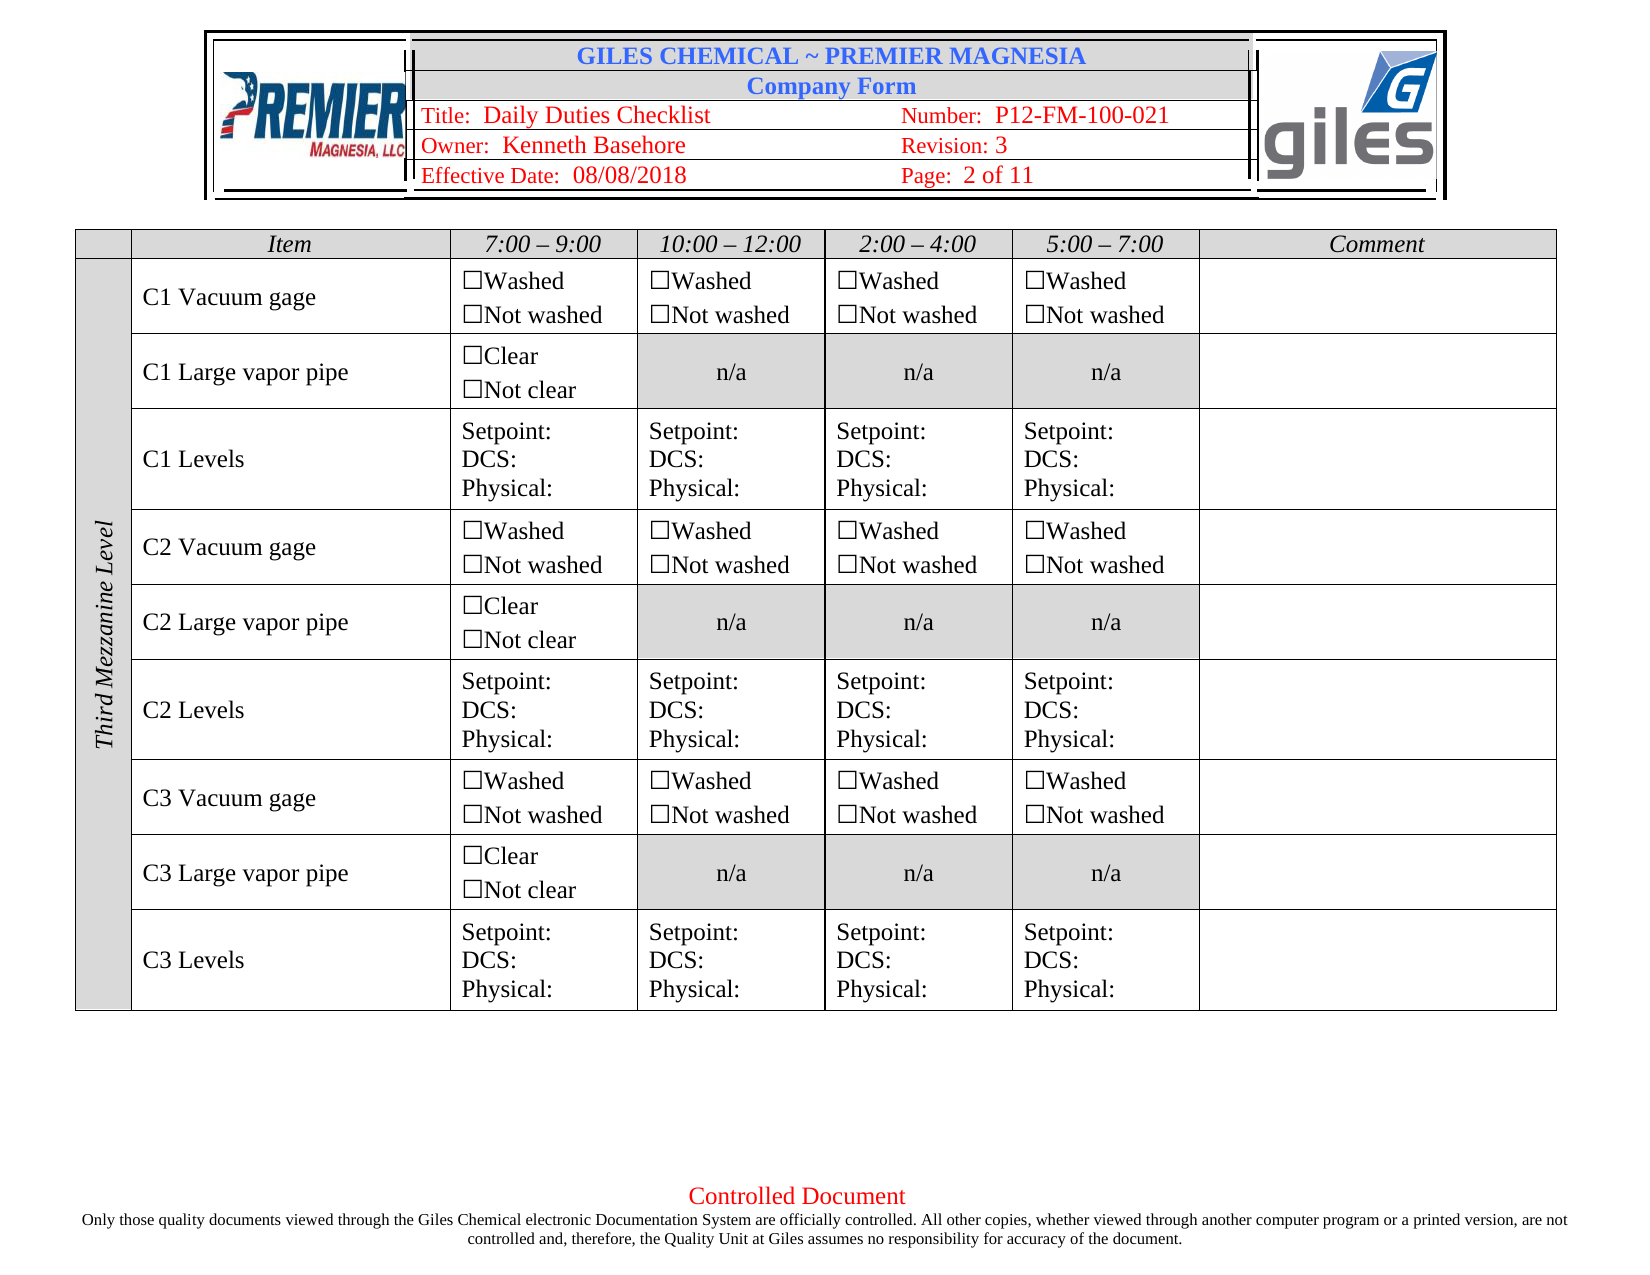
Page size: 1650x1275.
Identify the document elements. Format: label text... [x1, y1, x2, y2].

table_cell n/a [638, 334, 824, 408]
table_cell n/a [1013, 835, 1199, 909]
table_cell Setpoint: DCS: Physical: [826, 910, 1012, 1009]
table_cell [1200, 510, 1556, 583]
table_cell Setpoint: DCS: Physical: [451, 409, 637, 508]
table_cell Setpoint: DCS: Physical: [1013, 409, 1199, 508]
table_cell [1200, 910, 1556, 1009]
table_cell n/a [638, 585, 824, 658]
table_cell Washed Not washed [638, 510, 824, 583]
table_header Comment [1200, 230, 1556, 258]
table_header [76, 230, 131, 258]
table_cell n/a [826, 334, 1012, 408]
picture [1264, 51, 1437, 179]
table_cell Washed Not washed [1013, 510, 1199, 583]
table_cell Washed Not washed [826, 510, 1012, 583]
table_cell C2 Levels [132, 660, 450, 759]
table_cell Washed Not washed [1013, 760, 1199, 834]
table_cell Washed Not washed [451, 510, 637, 583]
table_cell Washed Not washed [826, 259, 1012, 333]
table_cell [1200, 760, 1556, 834]
table_cell [1200, 259, 1556, 333]
table_cell Setpoint: DCS: Physical: [638, 409, 824, 508]
table_header 2:00 – 4:00 [826, 230, 1012, 258]
table_cell Setpoint: DCS: Physical: [451, 660, 637, 759]
table_cell n/a [826, 835, 1012, 909]
table_cell n/a [638, 835, 824, 909]
table_cell Washed Not washed [451, 259, 637, 333]
table_header Item [132, 230, 450, 258]
table_cell C3 Vacuum gage [132, 760, 450, 834]
table_cell C3 Levels [132, 910, 450, 1009]
table_cell n/a [1013, 334, 1199, 408]
table_cell C1 Vacuum gage [132, 259, 450, 333]
table_cell n/a [1013, 585, 1199, 658]
table_cell Washed Not washed [638, 760, 824, 834]
table_cell [1200, 409, 1556, 508]
table_cell n/a [826, 585, 1012, 658]
table_cell C2 Vacuum gage [132, 510, 450, 583]
table_cell Setpoint: DCS: Physical: [1013, 910, 1199, 1009]
table_cell Setpoint: DCS: Physical: [638, 660, 824, 759]
table_cell [1200, 334, 1556, 408]
table_header 7:00 – 9:00 [451, 230, 637, 258]
table_cell Clear Not clear [451, 334, 637, 408]
table_cell Setpoint: DCS: Physical: [826, 660, 1012, 759]
table_cell Clear Not clear [451, 835, 637, 909]
table_cell Setpoint: DCS: Physical: [1013, 660, 1199, 759]
table_cell Washed Not washed [826, 760, 1012, 834]
table_cell C1 Levels [132, 409, 450, 508]
table_cell C3 Large vapor pipe [132, 835, 450, 909]
table_header 5:00 – 7:00 [1013, 230, 1199, 258]
table_cell Setpoint: DCS: Physical: [451, 910, 637, 1009]
table_header 10:00 – 12:00 [638, 230, 824, 258]
table_cell Setpoint: DCS: Physical: [638, 910, 824, 1009]
table_cell Washed Not washed [451, 760, 637, 834]
table_cell Setpoint: DCS: Physical: [826, 409, 1012, 508]
table_cell [1200, 835, 1556, 909]
table_cell Washed Not washed [1013, 259, 1199, 333]
table_cell Third Mezzanine Level [76, 259, 131, 1009]
table_cell C2 Large vapor pipe [132, 585, 450, 658]
table_cell Clear Not clear [451, 585, 637, 658]
table_cell Washed Not washed [638, 259, 824, 333]
table_cell [1200, 585, 1556, 658]
table_cell [1200, 660, 1556, 759]
table_cell C1 Large vapor pipe [132, 334, 450, 408]
